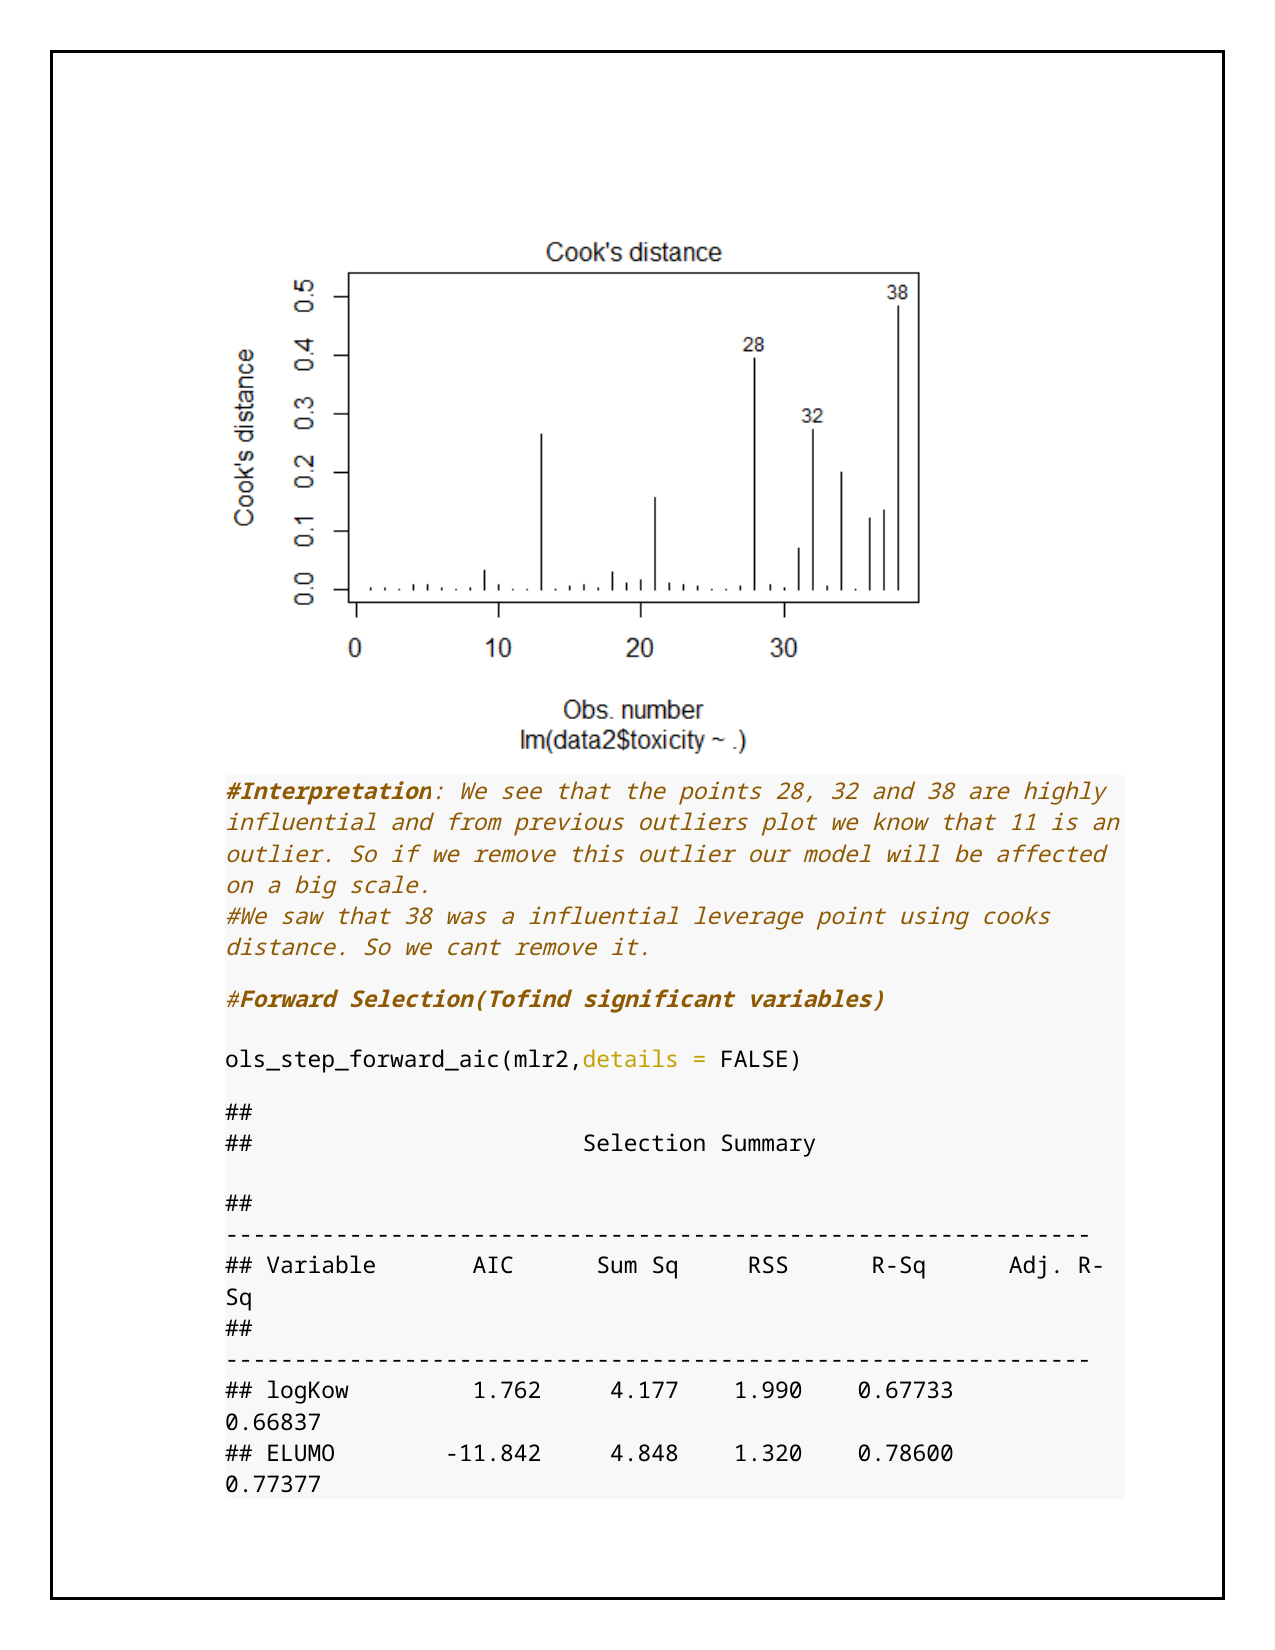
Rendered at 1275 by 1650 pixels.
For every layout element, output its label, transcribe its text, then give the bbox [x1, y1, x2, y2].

picture [225, 150, 983, 757]
text #Interpretation: We see that the points 28, 32 and 38 are highly influential and from previous outliers plot we know that 11 is an outlier. So if we remove this outlier our model will be affected on a big scale. #We saw that 38 was a influential leverage point using cooks distance. So we cant remove it. [431, 775, 1125, 963]
text #Forward Selection(Tofind significant variables) ols_step_forward_aic(mlr2,details = FALSE) [225, 983, 1125, 1075]
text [225, 1096, 1125, 1499]
